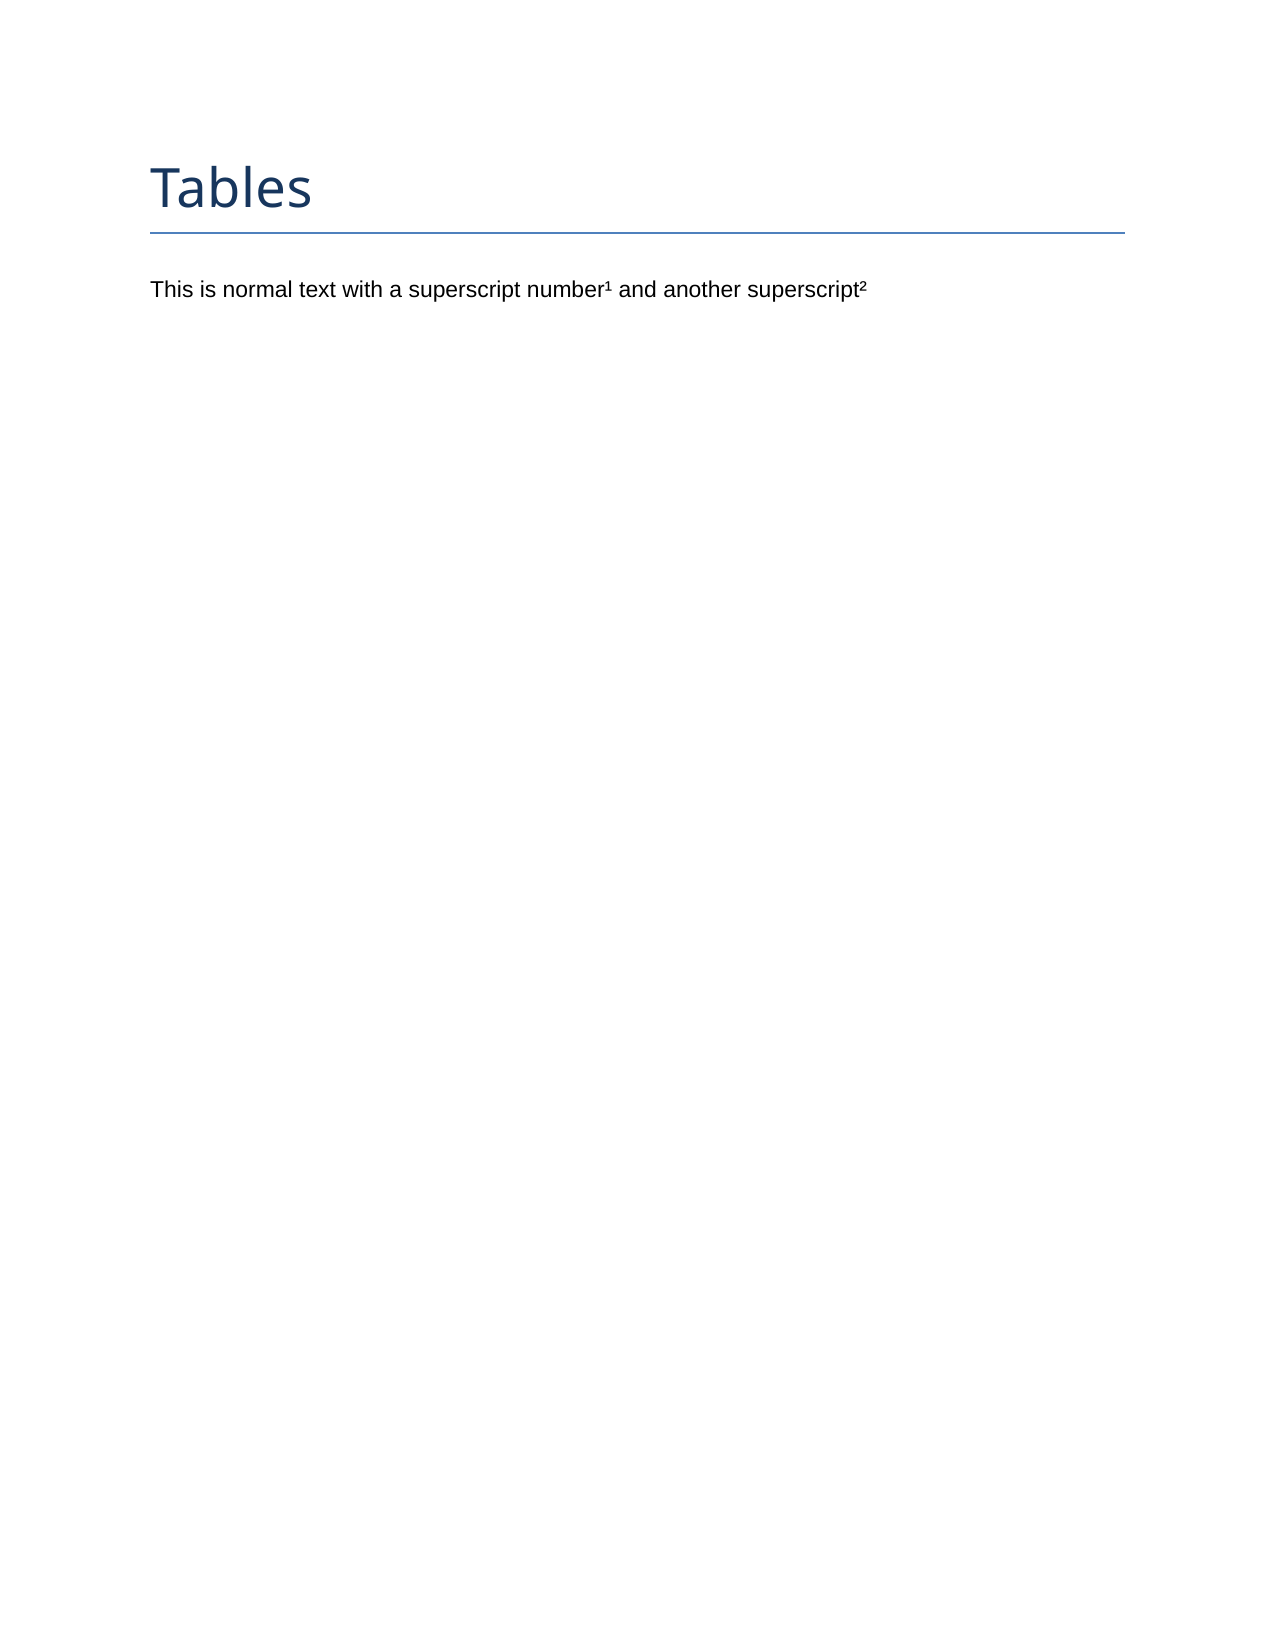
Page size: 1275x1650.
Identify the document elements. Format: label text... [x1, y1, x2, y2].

text This is normal text with a superscript number¹ and another superscript² [150, 276, 1125, 303]
title Tables [150, 150, 1125, 232]
